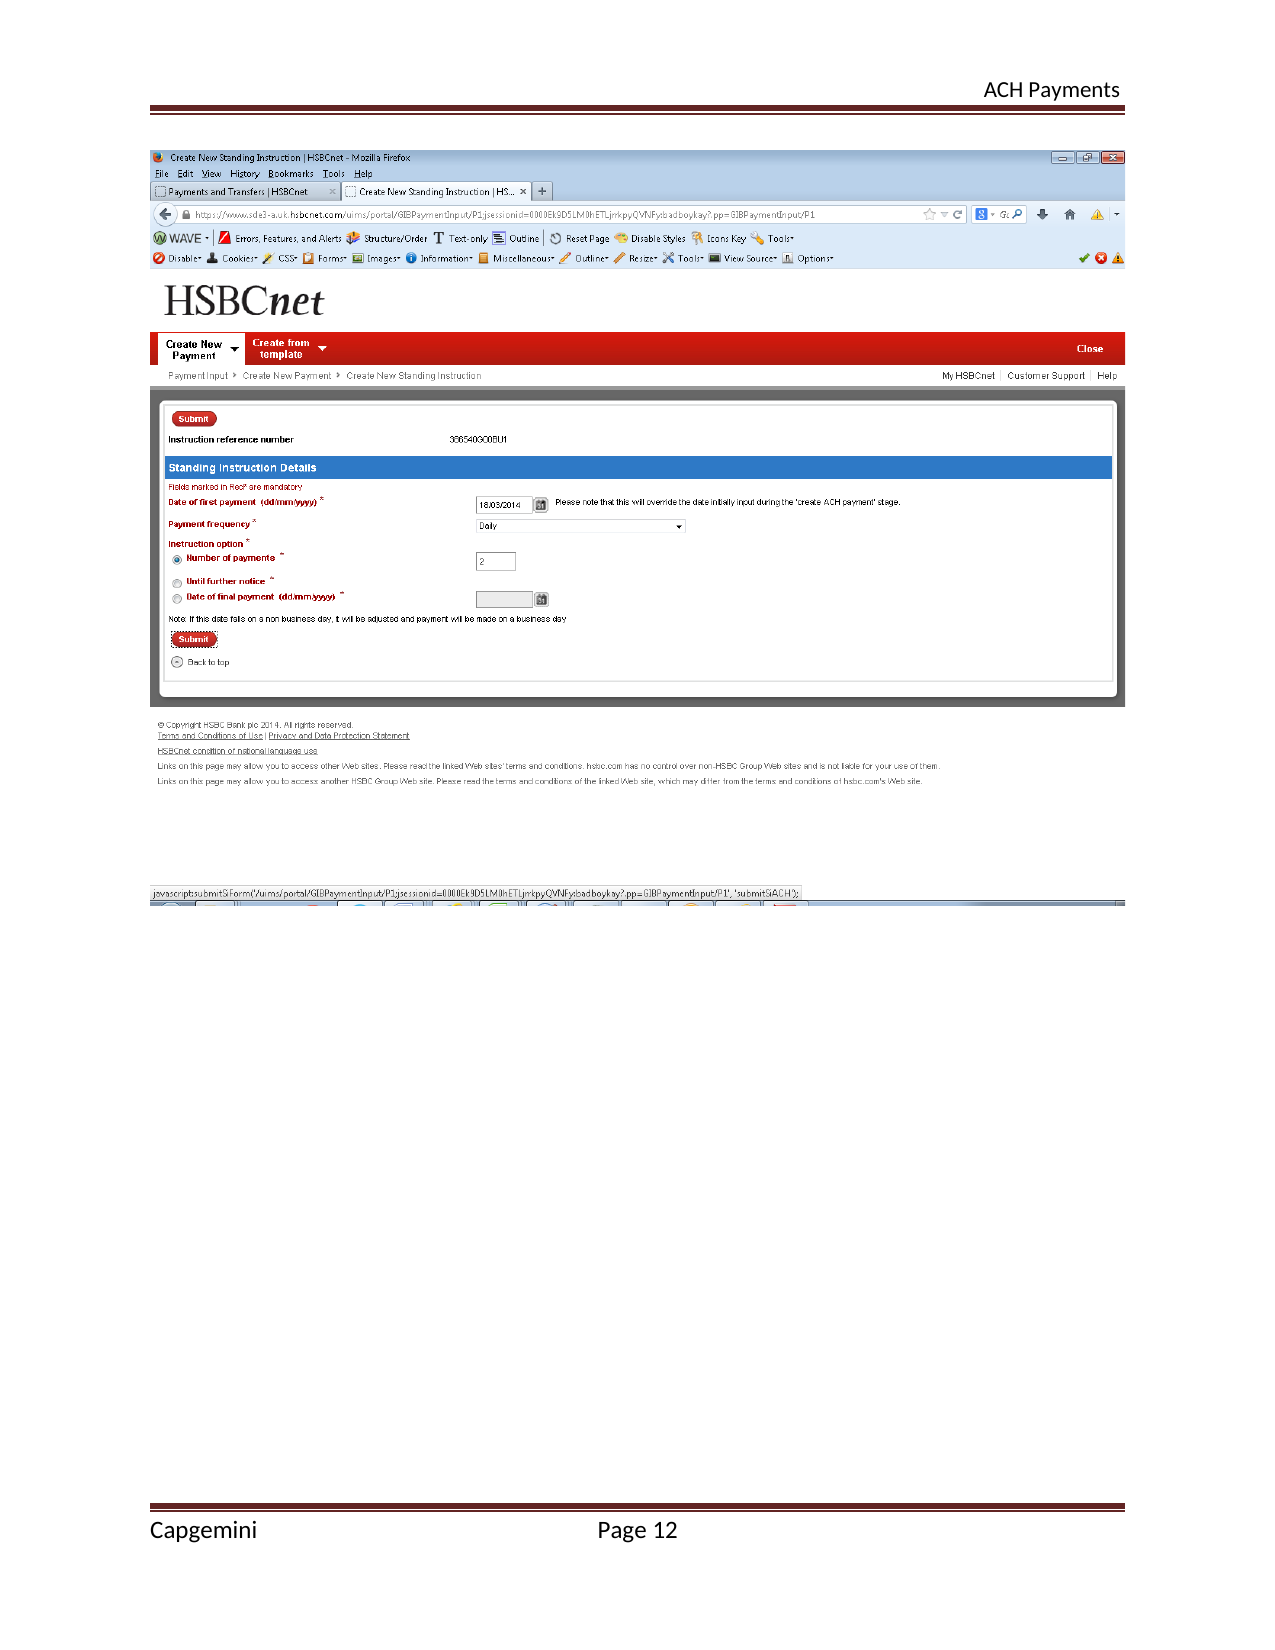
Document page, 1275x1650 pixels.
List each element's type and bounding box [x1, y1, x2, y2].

picture [150, 150, 1125, 906]
